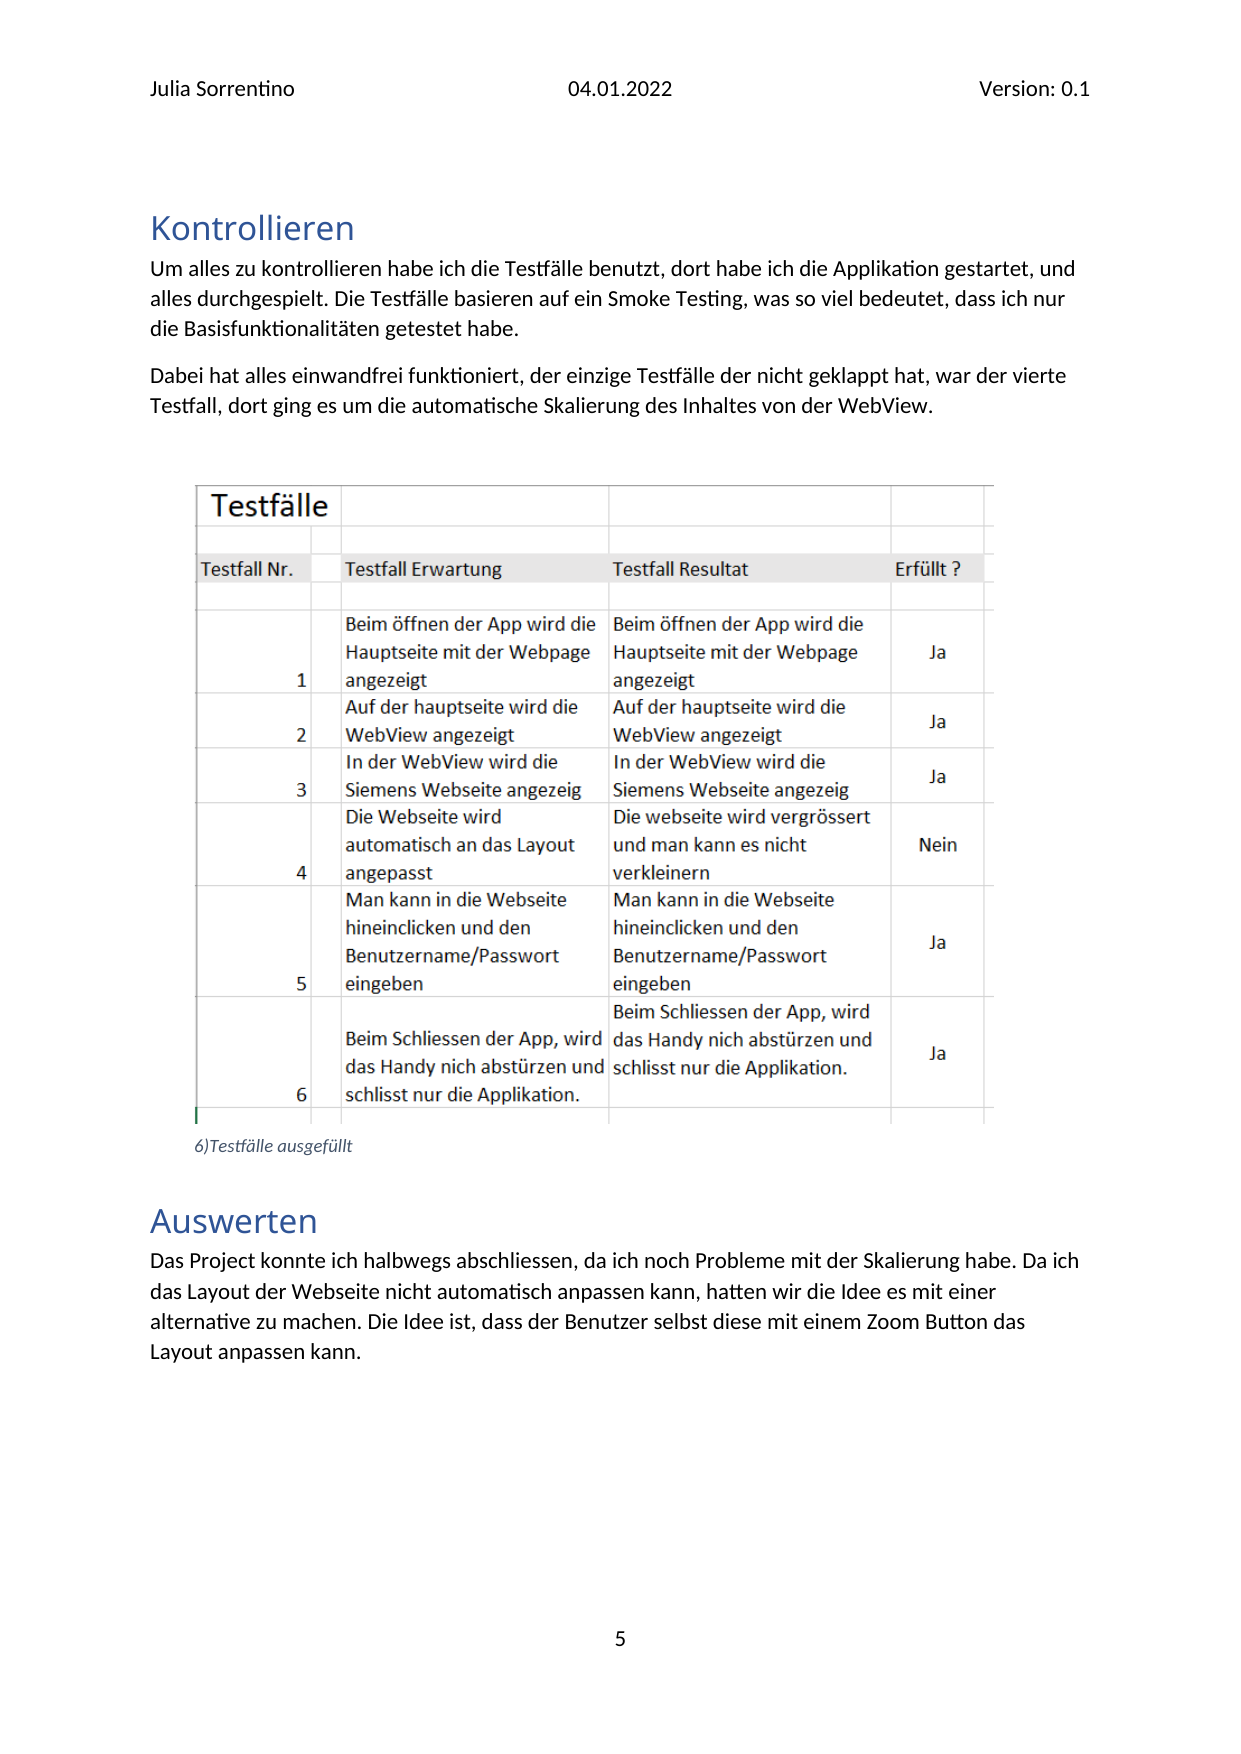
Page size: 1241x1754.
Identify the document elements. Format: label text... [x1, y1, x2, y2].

text Das Project konnte ich halbwegs abschliessen, da ich noch Probleme mit der Skalierung habe. Da ich das Layout der Webseite nicht automatisch anpassen kann, hatten wir die Idee es mit einer alternative zu machen. Die Idee ist, dass der Benutzer selbst diese mit einem Zoom Button das Layout anpassen kann. [150, 1250, 1090, 1369]
picture [193, 485, 993, 1122]
subtitle Kontrollieren [150, 205, 1090, 251]
text Dabei hat alles einwandfrei funktioniert, der einzige Testfälle der nicht geklappt hat, war der vierte Testfall, dort ging es um die automatische Skalierung des Inhaltes von der WebView. [150, 361, 1090, 420]
text Um alles zu kontrollieren habe ich die Testfälle benutzt, dort habe ich die Applikation gestartet, und alles durchgespielt. Die Testfälle basieren auf ein Smoke Testing, was so viel bedeutet, dass ich nur die Basisfunktionalitäten getestet habe. [150, 254, 1090, 343]
